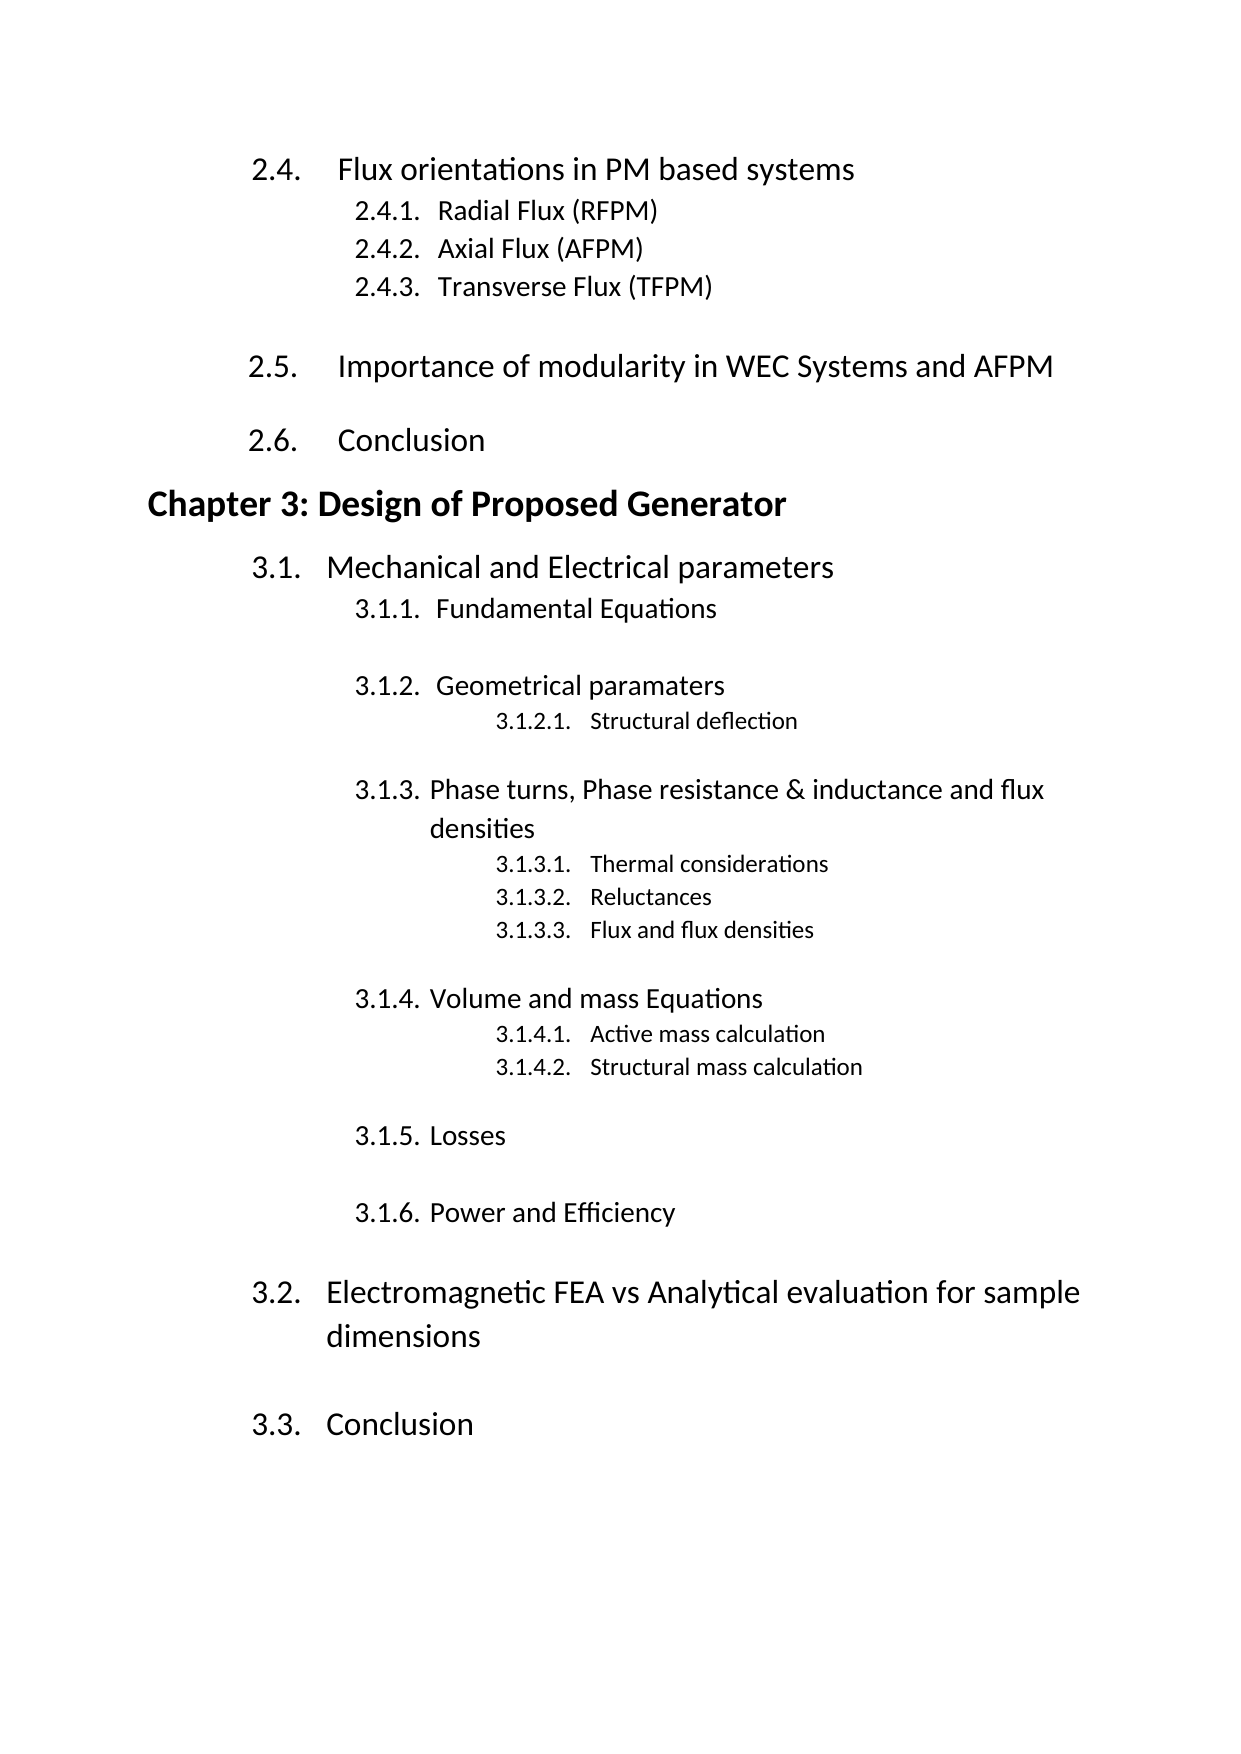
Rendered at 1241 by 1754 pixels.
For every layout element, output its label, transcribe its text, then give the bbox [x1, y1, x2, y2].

list Conclusion [248, 419, 1093, 460]
list Axial Flux (AFPM) [354, 230, 1093, 266]
list Mechanical and Electrical parameters [251, 546, 1093, 587]
list Flux and flux densities [495, 914, 1093, 944]
list Fundamental Equations [354, 590, 1093, 626]
list Importance of modularity in WEC Systems and AFPM [248, 345, 1093, 386]
list Reluctances [495, 881, 1093, 912]
list Thermal considerations [495, 848, 1093, 879]
list Radial Flux (RFPM) [354, 192, 1093, 227]
list Conclusion [251, 1403, 1093, 1443]
list Power and Efficiency [354, 1194, 1093, 1229]
list Structural mass calculation [495, 1051, 1093, 1082]
list Electromagnetic FEA vs Analytical evaluation for sample dimensions [251, 1271, 1093, 1356]
list Structural deflection [495, 706, 1093, 736]
list Phase turns, Phase resistance & inductance and flux densities [354, 771, 1093, 845]
text Chapter 3: Design of Proposed Generator [148, 480, 1093, 526]
list Transverse Flux (TFPM) [354, 268, 1093, 304]
list Losses [354, 1117, 1093, 1153]
list Flux orientations in PM based systems [251, 148, 1093, 188]
list Volume and mass Equations [354, 980, 1093, 1016]
list Active mass calculation [495, 1018, 1093, 1049]
list Geometrical paramaters [354, 667, 1093, 703]
